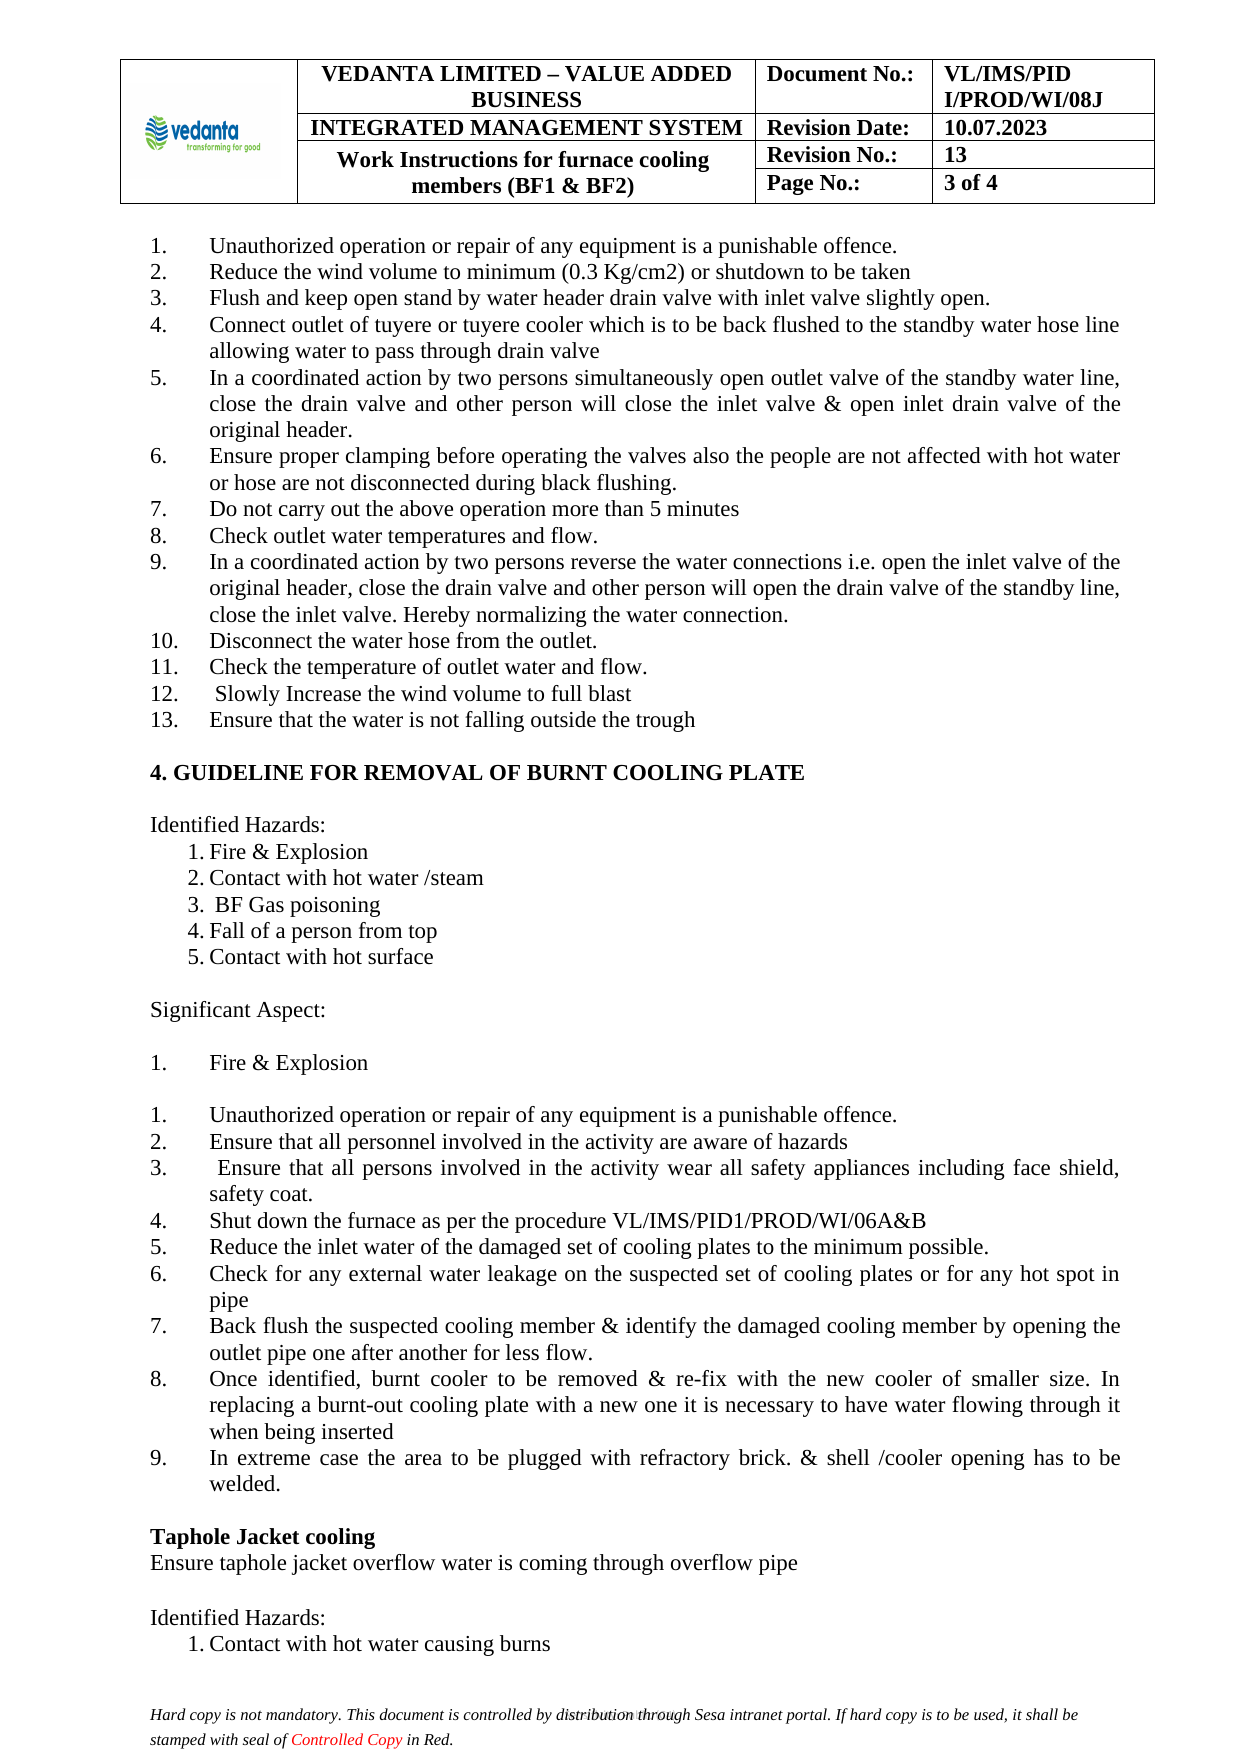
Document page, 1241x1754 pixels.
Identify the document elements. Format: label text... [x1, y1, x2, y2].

list Fall of a person from top [187, 917, 1122, 943]
list 13. Ensure that the water is not falling outside the trough [150, 706, 1122, 732]
list Identified Hazards: [150, 812, 1122, 838]
list 12. Slowly Increase the wind volume to full blast [150, 680, 1122, 706]
list 7. Do not carry out the above operation more than 5 minutes [150, 495, 1122, 522]
list 4. GUIDELINE FOR REMOVAL OF BURNT COOLING PLATE [150, 759, 1122, 785]
list 9. In extreme case the area to be plugged with refractory brick. & shell /cooler opening has to be welded. [150, 1444, 1122, 1497]
list 11. Check the temperature of outlet water and flow. [150, 653, 1122, 680]
list 10. Disconnect the water hose from the outlet. [150, 627, 1122, 653]
picture [126, 83, 281, 179]
list 1. Unauthorized operation or repair of any equipment is a punishable offence. [150, 1101, 1122, 1128]
list 5. In a coordinated action by two persons simultaneously open outlet valve of the standby water line, close the drain valve and other person will close the inlet valve & open inlet drain valve of the original header. [150, 363, 1122, 443]
list Ensure taphole jacket overflow water is coming through overflow pipe [150, 1549, 1122, 1576]
list Taphole Jacket cooling [150, 1523, 1122, 1549]
list Significant Aspect: [150, 996, 1122, 1022]
list Fire & Explosion [187, 838, 1122, 864]
list Contact with hot water causing burns [187, 1630, 1122, 1657]
list 4. Shut down the furnace as per the procedure VL/IMS/PID1/PROD/WI/06A&B [150, 1207, 1122, 1233]
list 1. Unauthorized operation or repair of any equipment is a punishable offence. [150, 232, 1122, 258]
list 6. Ensure proper clamping before operating the valves also the people are not affected with hot water or hose are not disconnected during black flushing. [150, 443, 1122, 495]
list 5. Reduce the inlet water of the damaged set of cooling plates to the minimum possible. [150, 1233, 1122, 1259]
list 3. Ensure that all persons involved in the activity wear all safety appliances including face shield, safety coat. [150, 1154, 1122, 1207]
list 8. Check outlet water temperatures and flow. [150, 522, 1122, 548]
list 9. In a coordinated action by two persons reverse the water connections i.e. open the inlet valve of the original header, close the drain valve and other person will open the drain valve of the standby line, close the inlet valve. Hereby normalizing the water connection. [150, 548, 1122, 627]
list BF Gas poisoning [187, 891, 1122, 917]
list 2. Reduce the wind volume to minimum (0.3 Kg/cm2) or shutdown to be taken [150, 258, 1122, 284]
list 8. Once identified, burnt cooler to be removed & re-fix with the new cooler of smaller size. In replacing a burnt-out cooling plate with a new one it is necessary to have water flowing through it when being inserted [150, 1365, 1122, 1444]
list Identified Hazards: [150, 1604, 1122, 1630]
list 1. Fire & Explosion [150, 1049, 1122, 1075]
list 2. Ensure that all personnel involved in the activity are aware of hazards [150, 1128, 1122, 1154]
list 3. Flush and keep open stand by water header drain valve with inlet valve slightly open. [150, 284, 1122, 311]
list 7. Back flush the suspected cooling member & identify the damaged cooling member by opening the outlet pipe one after another for less flow. [150, 1312, 1122, 1365]
list Contact with hot surface [187, 943, 1122, 970]
list Contact with hot water /steam [187, 864, 1122, 891]
list 6. Check for any external water leakage on the suspected set of cooling plates or for any hot spot in pipe [150, 1259, 1122, 1312]
list 4. Connect outlet of tuyere or tuyere cooler which is to be back flushed to the standby water hose line allowing water to pass through drain valve [150, 311, 1122, 363]
